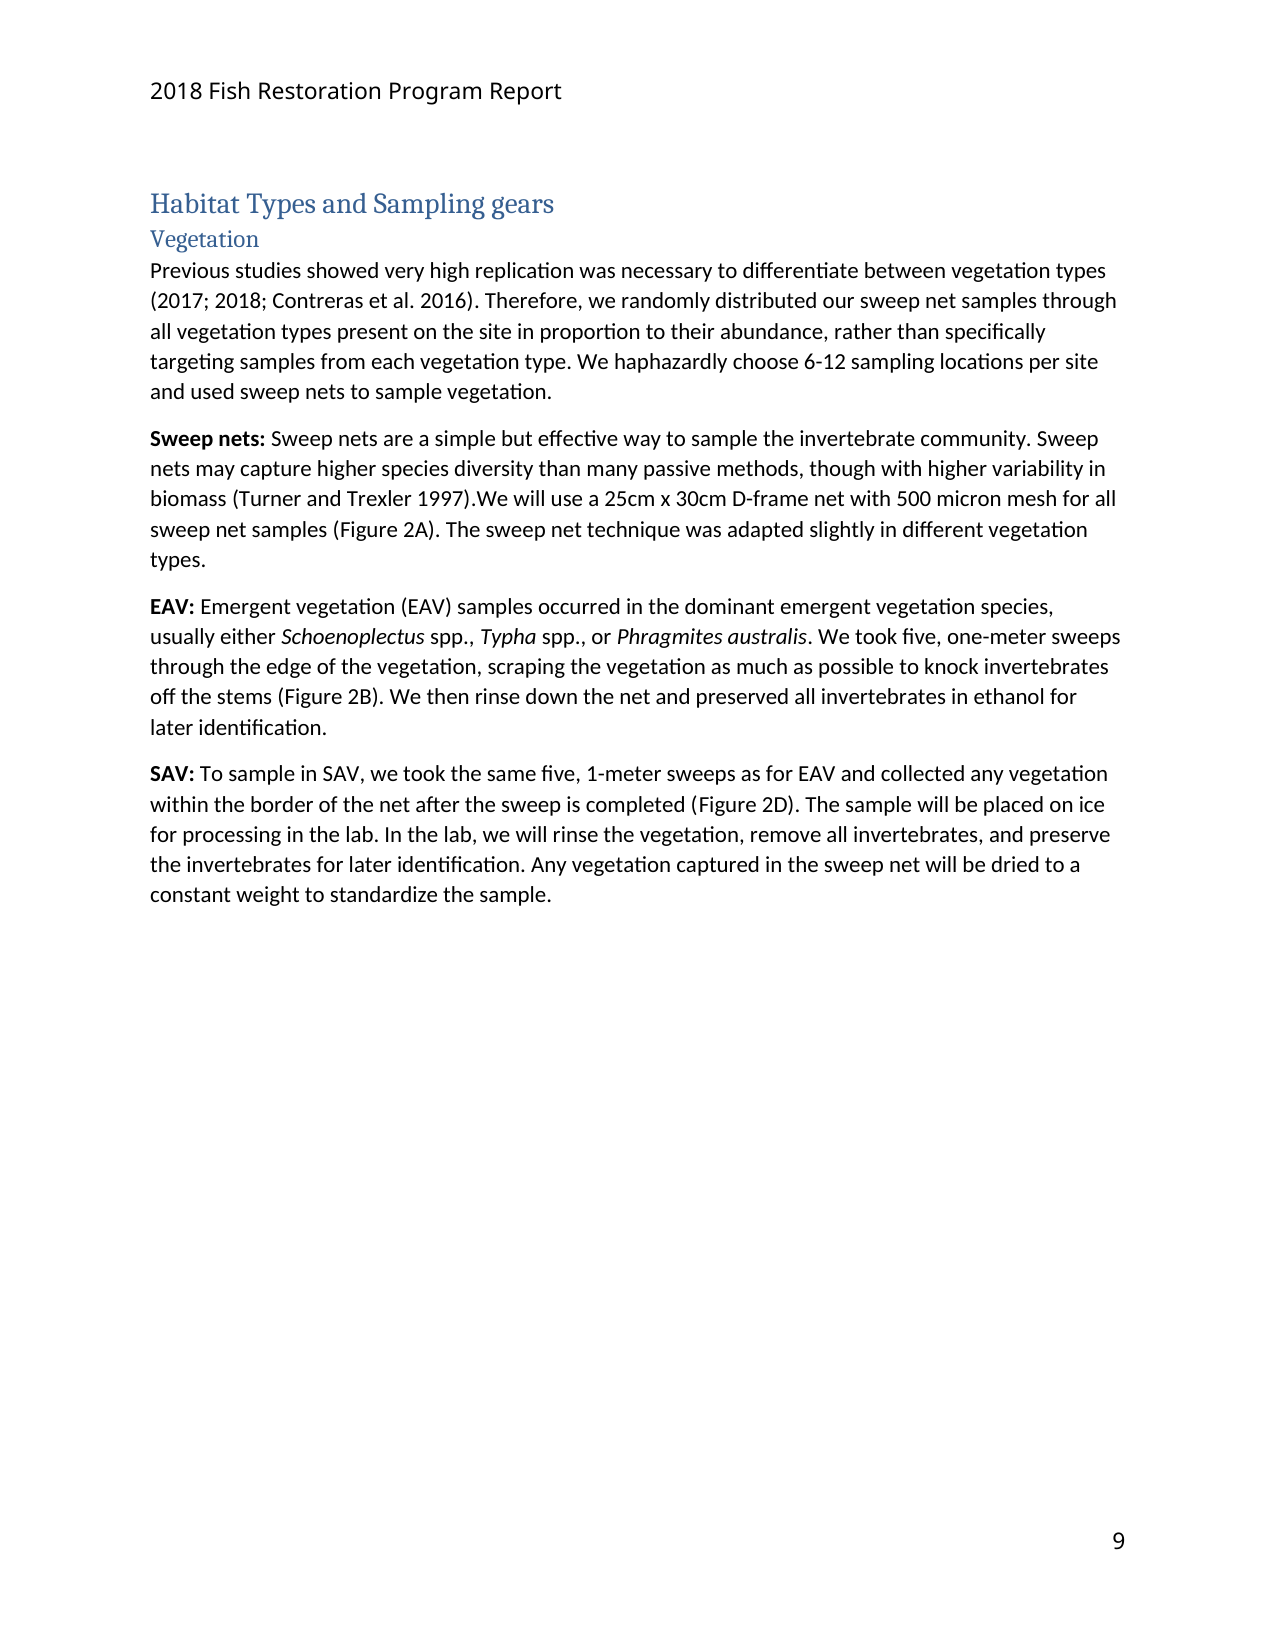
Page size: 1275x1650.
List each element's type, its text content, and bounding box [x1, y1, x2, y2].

text EAV: Emergent vegetation (EAV) samples occurred in the dominant emergent vegetation species, usually either Schoenoplectus spp., Typha spp., or Phragmites australis. We took five, one-meter sweeps through the edge of the vegetation, scraping the vegetation as much as possible to knock invertebrates off the stems (Figure 2B). We then rinse down the net and preserved all invertebrates in ethanol for later identification. [150, 592, 1125, 741]
text SAV: To sample in SAV, we took the same five, 1-meter sweeps as for EAV and collected any vegetation within the border of the net after the sweep is completed (Figure 2D). The sample will be placed on ice for processing in the lab. In the lab, we will rinse the vegetation, remove all invertebrates, and preserve the invertebrates for later identification. Any vegetation captured in the sweep net will be dried to a constant weight to standardize the sample. [150, 759, 1125, 908]
subtitle Habitat Types and Sampling gears [150, 188, 1125, 221]
subtitle Vegetation [150, 225, 1125, 254]
text Previous studies showed very high replication was necessary to differentiate between vegetation types (2017; 2018; Contreras et al. 2016). Therefore, we randomly distributed our sweep net samples through all vegetation types present on the site in proportion to their abundance, rather than specifically targeting samples from each vegetation type. We haphazardly choose 6-12 sampling locations per site and used sweep nets to sample vegetation. [150, 256, 1125, 405]
text Sweep nets: Sweep nets are a simple but effective way to sample the invertebrate community. Sweep nets may capture higher species diversity than many passive methods, though with higher variability in biomass (Turner and Trexler 1997).We will use a 25cm x 30cm D-frame net with 500 micron mesh for all sweep net samples (Figure 2A). The sweep net technique was adapted slightly in different vegetation types. [150, 424, 1125, 573]
